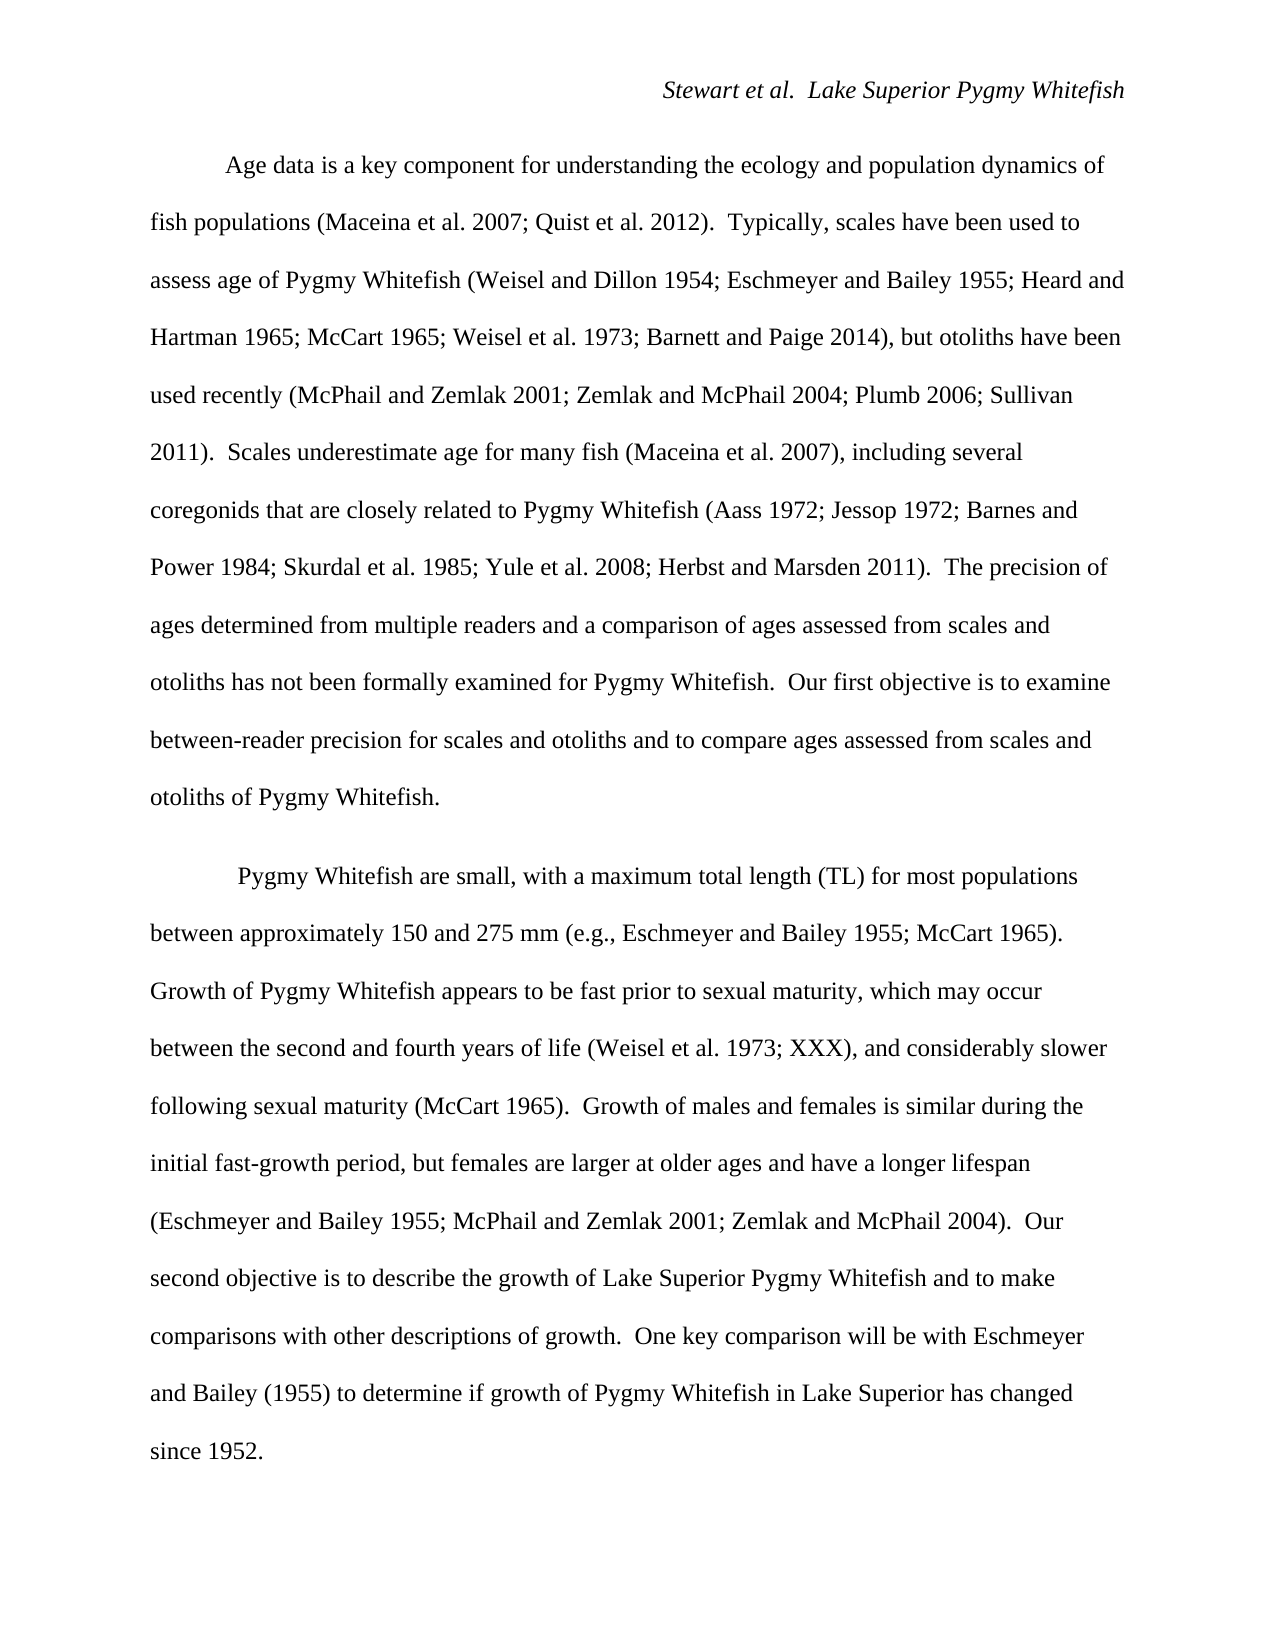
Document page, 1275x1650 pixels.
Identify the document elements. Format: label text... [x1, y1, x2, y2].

text Age data is a key component for understanding the ecology and population dynamics of fish populations (Maceina et al. 2007; Quist et al. 2012). Typically, scales have been used to assess age of Pygmy Whitefish (Weisel and Dillon 1954; Eschmeyer and Bailey 1955; Heard and Hartman 1965; McCart 1965; Weisel et al. 1973; Barnett and Paige 2014), but otoliths have been used recently (McPhail and Zemlak 2001; Zemlak and McPhail 2004; Plumb 2006; Sullivan 2011). Scales underestimate age for many fish (Maceina et al. 2007), including several coregonids that are closely related to Pygmy Whitefish (Aass 1972; Jessop 1972; Barnes and Power 1984; Skurdal et al. 1985; Yule et al. 2008; Herbst and Marsden 2011). The precision of ages determined from multiple readers and a comparison of ages assessed from scales and otoliths has not been formally examined for Pygmy Whitefish. Our first objective is to examine between-reader precision for scales and otoliths and to compare ages assessed from scales and otoliths of Pygmy Whitefish. [150, 150, 1125, 811]
text Pygmy Whitefish are small, with a maximum total length (TL) for most populations between approximately 150 and 275 mm (e.g., Eschmeyer and Bailey 1955; McCart 1965). Growth of Pygmy Whitefish appears to be fast prior to sexual maturity, which may occur between the second and fourth years of life (Weisel et al. 1973; XXX), and considerably slower following sexual maturity (McCart 1965). Growth of males and females is similar during the initial fast-growth period, but females are larger at older ages and have a longer lifespan (Eschmeyer and Bailey 1955; McPhail and Zemlak 2001; Zemlak and McPhail 2004). Our second objective is to describe the growth of Lake Superior Pygmy Whitefish and to make comparisons with other descriptions of growth. One key comparison will be with Eschmeyer and Bailey (1955) to determine if growth of Pygmy Whitefish in Lake Superior has changed since 1952. [150, 861, 1125, 1464]
